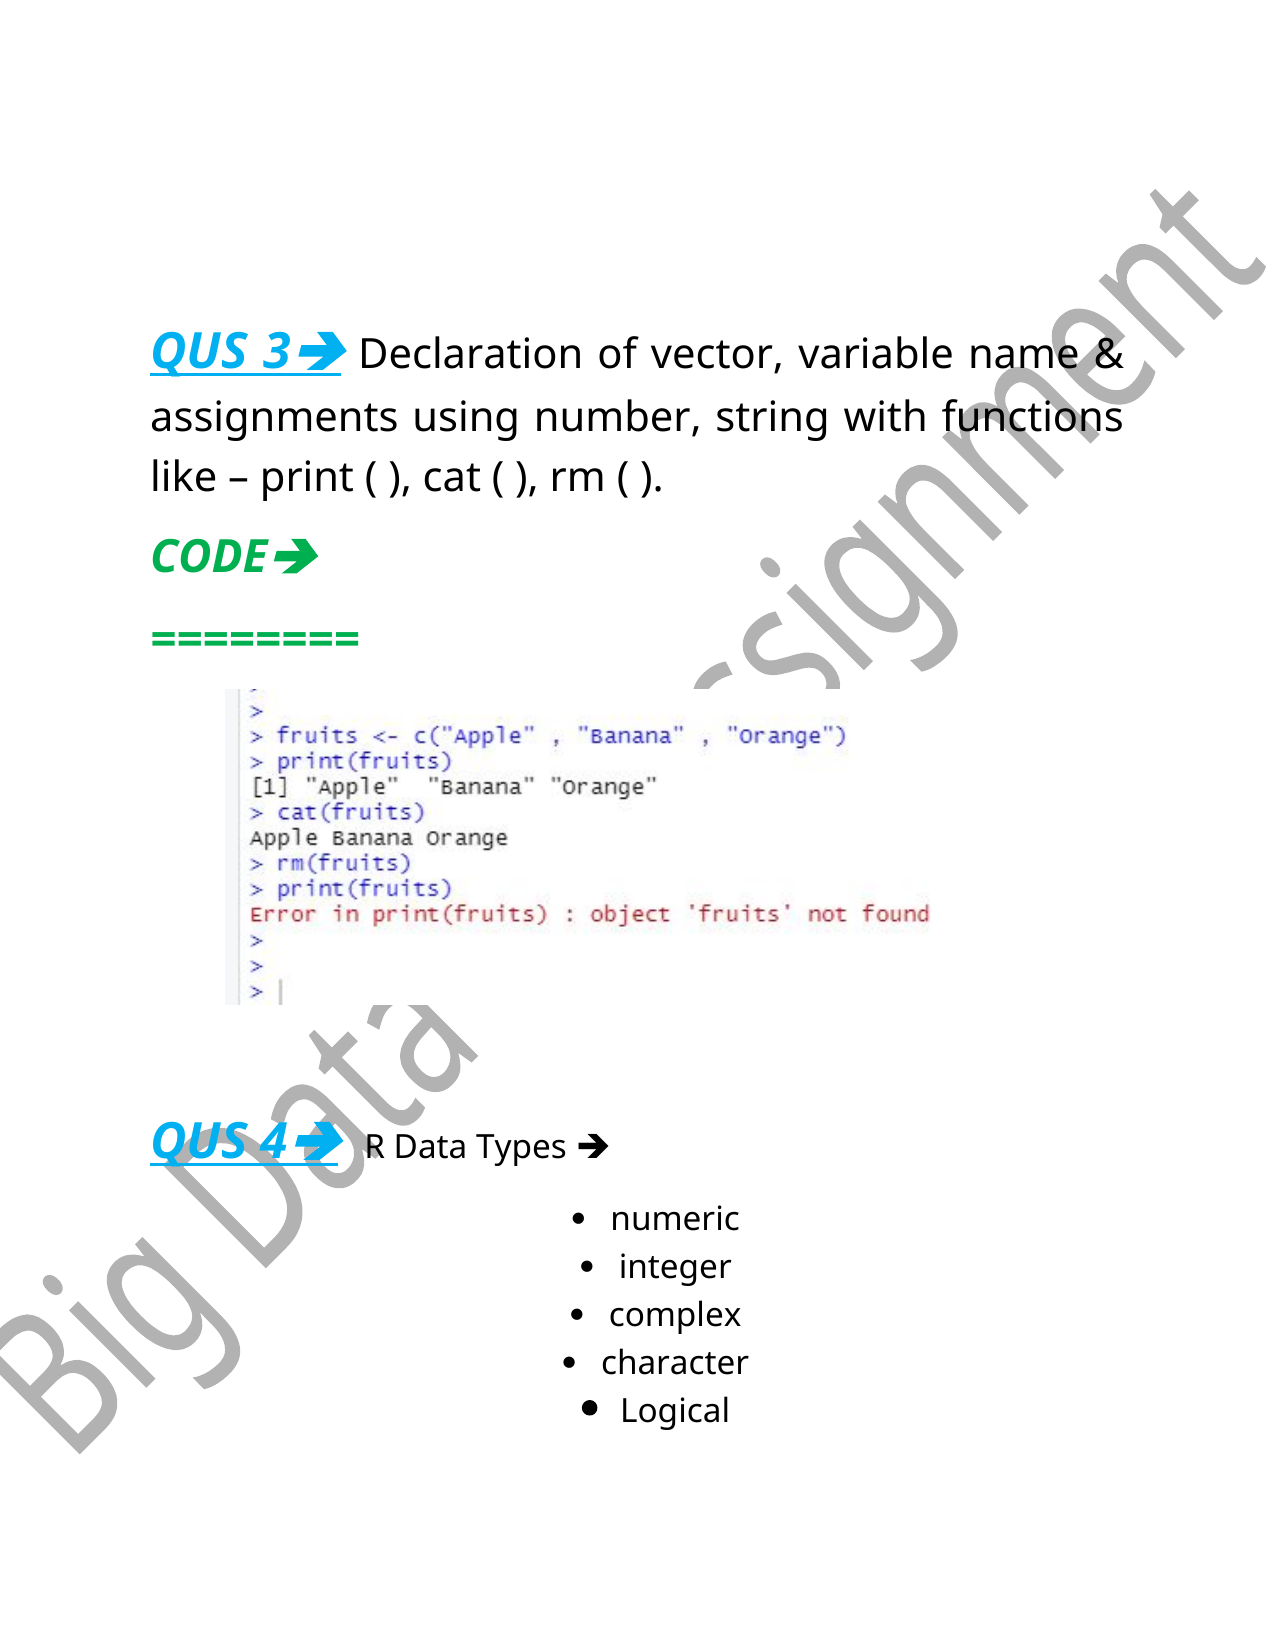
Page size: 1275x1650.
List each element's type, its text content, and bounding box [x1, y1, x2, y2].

list Logical [187, 1387, 1125, 1432]
picture [225, 689, 1155, 1005]
text CODE [150, 524, 1125, 586]
text QUS 4 R Data Types [150, 1105, 1125, 1173]
list numeric [187, 1194, 1125, 1240]
list complex [187, 1291, 1125, 1336]
list integer [187, 1242, 1125, 1288]
text QUS 3 Declaration of vector, variable name & assignments using number, string with functions like – print ( ), cat ( ), rm ( ). [150, 315, 1125, 504]
text ======== [150, 606, 1125, 669]
list character [187, 1339, 1125, 1384]
